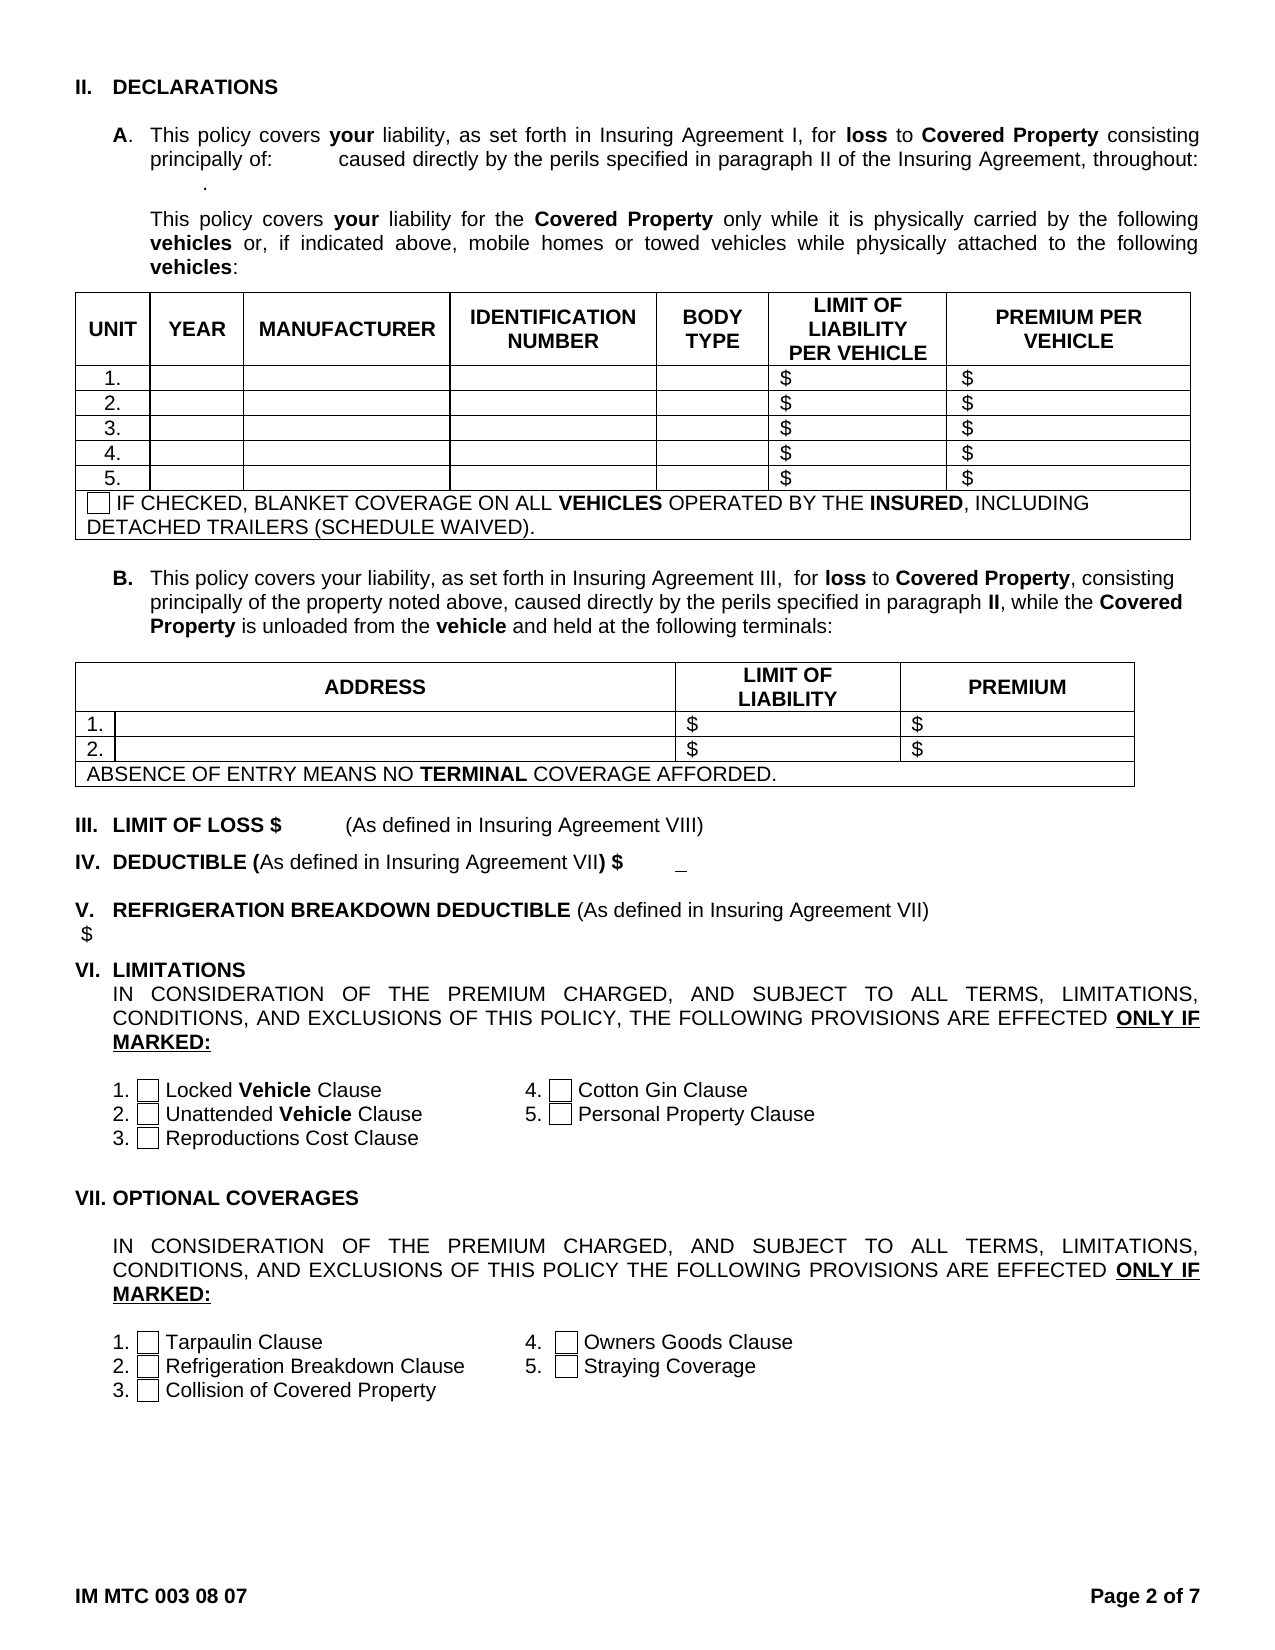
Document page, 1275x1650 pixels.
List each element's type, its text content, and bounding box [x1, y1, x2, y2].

table_cell $ [947, 466, 984, 489]
table_cell [938, 737, 1134, 761]
table_cell [244, 441, 449, 464]
table_cell [151, 391, 243, 414]
table_cell [657, 416, 768, 439]
table_cell [797, 366, 946, 389]
table_header ADDRESS [76, 663, 675, 711]
table_cell ABSENCE OF ENTRY MEANS NO TERMINAL COVERAGE AFFORDED. [76, 762, 1134, 786]
list REFRIGERATION BREAKDOWN DEDUCTIBLE (As defined in Insuring Agreement VII) [75, 897, 1200, 921]
text 3. Reproductions Cost Clause [112, 1126, 1200, 1149]
table_cell $ [769, 441, 797, 464]
text $ [75, 921, 1200, 945]
text IN CONSIDERATION OF THE PREMIUM CHARGED, AND SUBJECT TO ALL TERMS, LIMITATIONS, CONDITIONS, AND EXCLUSIONS OF THIS POLICY, THE FOLLOWING PROVISIONS ARE EFFECTED ONLY IF MARKED: [112, 982, 1200, 1054]
table_cell [244, 391, 449, 414]
table_cell [451, 416, 656, 439]
table_cell [797, 416, 946, 439]
table_header MANUFACTURER [244, 293, 449, 364]
table_cell [938, 712, 1134, 736]
table_cell $ [676, 737, 713, 761]
list LIMITATIONS [75, 958, 1200, 982]
table_cell $ [769, 466, 797, 489]
table_cell $ [769, 416, 797, 439]
list DEDUCTIBLE (As defined in Insuring Agreement VII) $ [75, 849, 1200, 873]
table_cell $ [901, 737, 938, 761]
table_header LIMIT OF LIABILITY [676, 663, 900, 711]
table_cell [984, 416, 1190, 439]
table_cell [657, 441, 768, 464]
table_cell $ [676, 712, 713, 736]
text 3. Collision of Covered Property [75, 1378, 1200, 1402]
table_cell [451, 441, 656, 464]
text A. This policy covers your liability, as set forth in Insuring Agreement I, for loss to Covered Property consisting principally of: caused directly by the perils specified in paragraph II of the Insuring Agreement, throughout: . [112, 123, 1200, 195]
table_header YEAR [151, 293, 243, 364]
table_cell [657, 466, 768, 489]
table_header UNIT [76, 293, 149, 364]
table_cell 5. [76, 466, 149, 489]
table_cell [713, 737, 900, 761]
text IN CONSIDERATION OF THE PREMIUM CHARGED, AND SUBJECT TO ALL TERMS, LIMITATIONS, CONDITIONS, AND EXCLUSIONS OF THIS POLICY THE FOLLOWING PROVISIONS ARE EFFECTED ONLY IF MARKED: [112, 1234, 1200, 1306]
table_cell [984, 441, 1190, 464]
table_cell [657, 366, 768, 389]
text 2. Unattended Vehicle Clause 5. Personal Property Clause [112, 1102, 1200, 1126]
table_cell [244, 416, 449, 439]
table_cell [797, 391, 946, 414]
table_header LIMIT OF LIABILITY PER VEHICLE [769, 293, 946, 364]
table_cell $ [947, 441, 984, 464]
table_cell [244, 366, 449, 389]
table_cell $ [901, 712, 938, 736]
table_cell [451, 466, 656, 489]
table_cell $ [769, 366, 797, 389]
text 1. Locked Vehicle Clause 4. Cotton Gin Clause [112, 1078, 1200, 1102]
table_cell 3. [76, 416, 149, 439]
table_cell [657, 391, 768, 414]
table_cell $ [947, 366, 984, 389]
text 1. Tarpaulin Clause 4. Owners Goods Clause [75, 1330, 1200, 1354]
table_cell [151, 366, 243, 389]
text This policy covers your liability for the Covered Property only while it is physically carried by the following vehicles or, if indicated above, mobile homes or towed vehicles while physically attached to the following vehicles: [150, 207, 1200, 279]
list OPTIONAL COVERAGES [75, 1186, 1200, 1210]
table_cell [116, 712, 675, 736]
table_cell $ [947, 391, 984, 414]
list LIMIT OF LOSS $ (As defined in Insuring Agreement VIII) [75, 813, 1200, 837]
table_header IDENTIFICATION NUMBER [451, 293, 656, 364]
table_cell [244, 466, 449, 489]
text 2. Refrigeration Breakdown Clause 5. Straying Coverage [75, 1354, 1200, 1378]
table_header PREMIUM [901, 663, 1134, 711]
table_cell $ [947, 416, 984, 439]
table_cell 1. [76, 712, 114, 736]
table_cell [797, 441, 946, 464]
table_cell [116, 737, 675, 761]
table_header BODY TYPE [657, 293, 768, 364]
list DECLARATIONS [75, 75, 1200, 99]
table_cell 1. [76, 366, 149, 389]
table_cell 2. [76, 391, 149, 414]
table_cell [151, 416, 243, 439]
table_cell 4. [76, 441, 149, 464]
table_cell [451, 391, 656, 414]
table_cell [984, 391, 1190, 414]
table_cell IF CHECKED, BLANKET COVERAGE ON ALL VEHICLES OPERATED BY THE INSURED, INCLUDING DETACHED TRAILERS (SCHEDULE WAIVED). [76, 491, 1190, 538]
table_cell [984, 466, 1190, 489]
table_cell [713, 712, 900, 736]
text B. This policy covers your liability, as set forth in Insuring Agreement III, for loss to Covered Property, consisting principally of the property noted above, caused directly by the perils specified in paragraph II, while the Covered Property is unloaded from the vehicle and held at the following terminals: [112, 566, 1200, 638]
table_cell $ [769, 391, 797, 414]
table_cell 2. [76, 737, 114, 761]
table_cell [151, 441, 243, 464]
table_cell [151, 466, 243, 489]
table_cell [451, 366, 656, 389]
table_header PREMIUM PER VEHICLE [947, 293, 1190, 364]
table_cell [797, 466, 946, 489]
table_cell [984, 366, 1190, 389]
